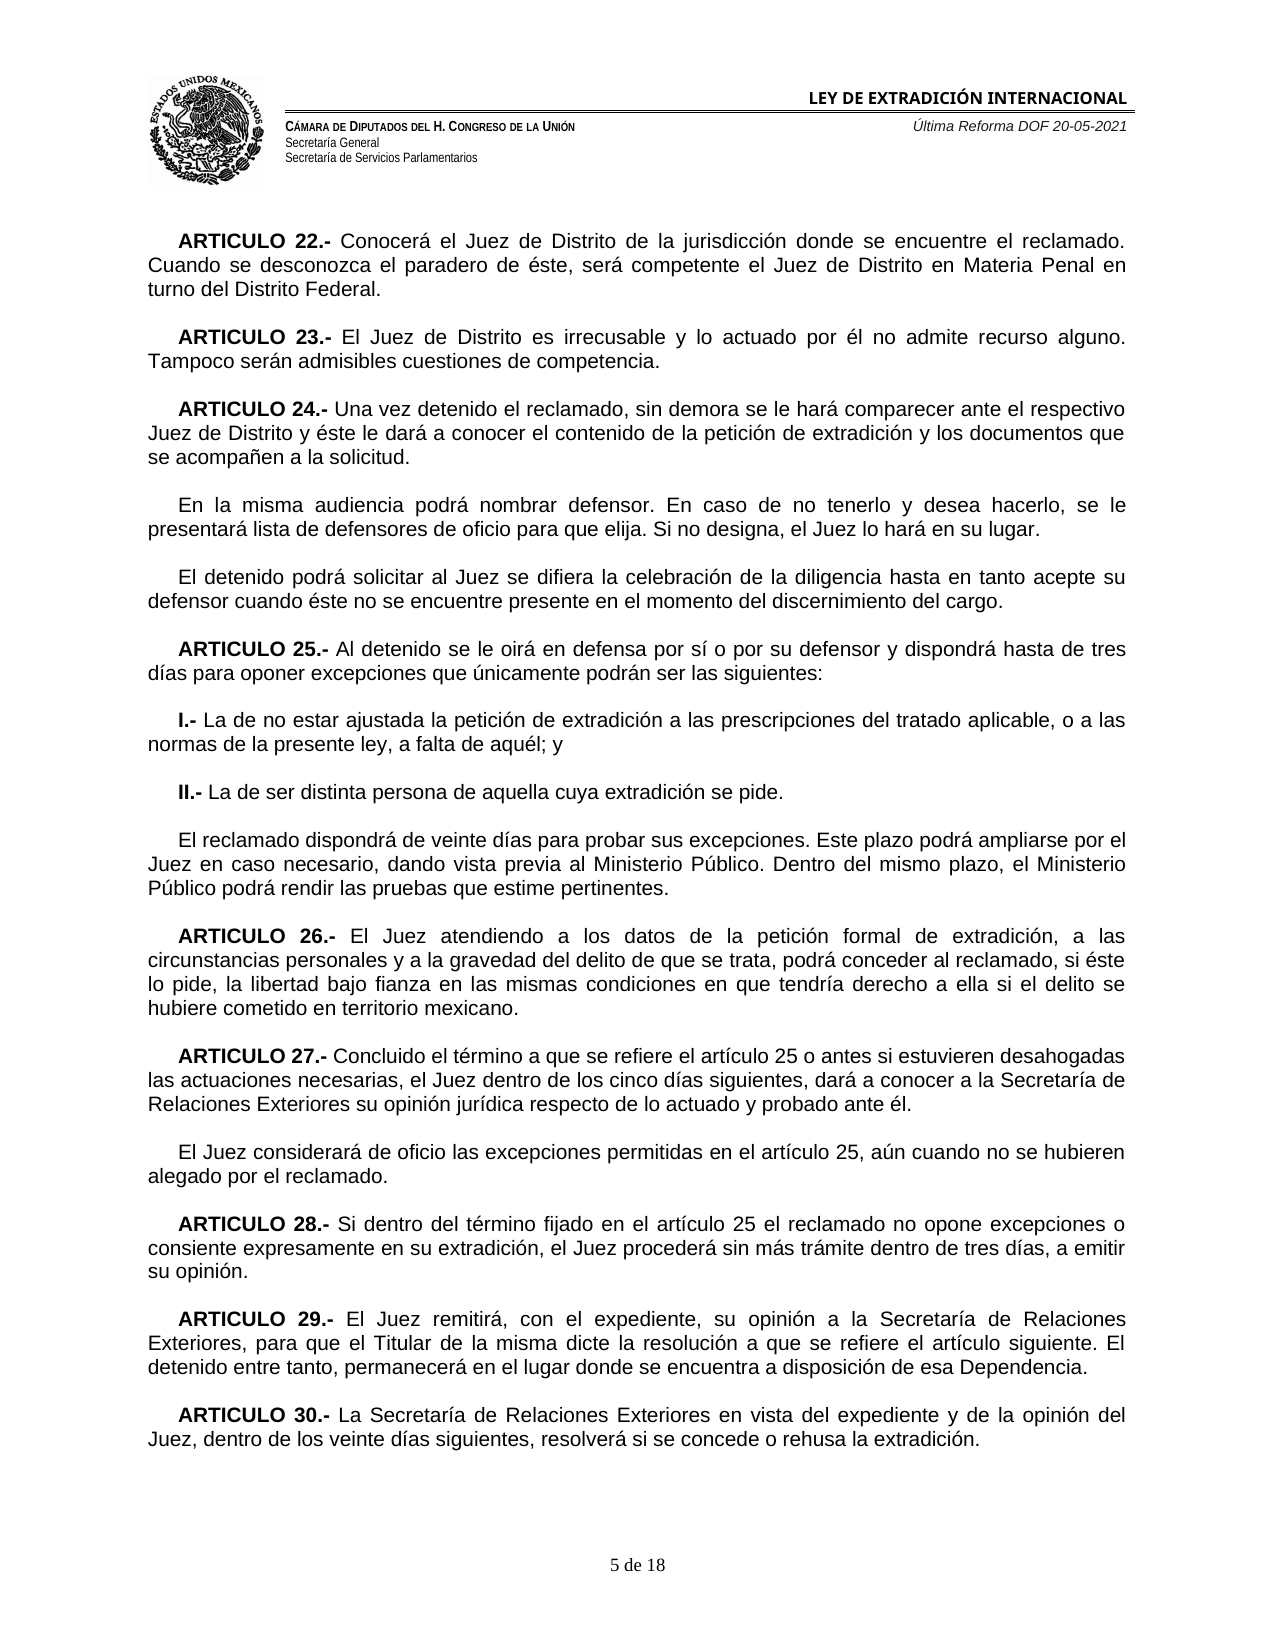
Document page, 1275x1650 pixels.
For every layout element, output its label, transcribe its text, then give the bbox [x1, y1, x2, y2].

text El reclamado dispondrá de veinte días para probar sus excepciones. Este plazo podrá ampliarse por el Juez en caso necesario, dando vista previa al Ministerio Público. Dentro del mismo plazo, el Ministerio Público podrá rendir las pruebas que estime pertinentes. [148, 828, 1127, 900]
text ARTICULO 27.- Concluido el término a que se refiere el artículo 25 o antes si estuvieren desahogadas las actuaciones necesarias, el Juez dentro de los cinco días siguientes, dará a conocer a la Secretaría de Relaciones Exteriores su opinión jurídica respecto de lo actuado y probado ante él. [148, 1044, 1127, 1116]
text ARTICULO 25.- Al detenido se le oirá en defensa por sí o por su defensor y dispondrá hasta de tres días para oponer excepciones que únicamente podrán ser las siguientes: [148, 636, 1127, 684]
text El detenido podrá solicitar al Juez se difiera la celebración de la diligencia hasta en tanto acepte su defensor cuando éste no se encuentre presente en el momento del discernimiento del cargo. [148, 564, 1127, 612]
text ARTICULO 22.- Conocerá el Juez de Distrito de la jurisdicción donde se encuentre el reclamado. Cuando se desconozca el paradero de éste, será competente el Juez de Distrito en Materia Penal en turno del Distrito Federal. [148, 229, 1127, 301]
text ARTICULO 28.- Si dentro del término fijado en el artículo 25 el reclamado no opone excepciones o consiente expresamente en su extradición, el Juez procederá sin más trámite dentro de tres días, a emitir su opinión. [148, 1211, 1127, 1283]
text En la misma audiencia podrá nombrar defensor. En caso de no tenerlo y desea hacerlo, se le presentará lista de defensores de oficio para que elija. Si no designa, el Juez lo hará en su lugar. [148, 493, 1127, 541]
text ARTICULO 23.- El Juez de Distrito es irrecusable y lo actuado por él no admite recurso alguno. Tampoco serán admisibles cuestiones de competencia. [148, 325, 1127, 373]
text ARTICULO 30.- La Secretaría de Relaciones Exteriores en vista del expediente y de la opinión del Juez, dentro de los veinte días siguientes, resolverá si se concede o rehusa la extradición. [148, 1403, 1127, 1451]
text ARTICULO 29.- El Juez remitirá, con el expediente, su opinión a la Secretaría de Relaciones Exteriores, para que el Titular de la misma dicte la resolución a que se refiere el artículo siguiente. El detenido entre tanto, permanecerá en el lugar donde se encuentra a disposición de esa Dependencia. [148, 1307, 1127, 1379]
text El Juez considerará de oficio las excepciones permitidas en el artículo 25, aún cuando no se hubieren alegado por el reclamado. [148, 1139, 1127, 1187]
text ARTICULO 26.- El Juez atendiendo a los datos de la petición formal de extradición, a las circunstancias personales y a la gravedad del delito de que se trata, podrá conceder al reclamado, si éste lo pide, la libertad bajo fianza en las mismas condiciones en que tendría derecho a ella si el delito se hubiere cometido en territorio mexicano. [148, 924, 1127, 1020]
text ARTICULO 24.- Una vez detenido el reclamado, sin demora se le hará comparecer ante el respectivo Juez de Distrito y éste le dará a conocer el contenido de la petición de extradición y los documentos que se acompañen a la solicitud. [148, 397, 1127, 469]
text I.- La de no estar ajustada la petición de extradición a las prescripciones del tratado aplicable, o a las normas de la presente ley, a falta de aquél; y [148, 708, 1127, 756]
text II.- La de ser distinta persona de aquella cuya extradición se pide. [148, 780, 1127, 804]
